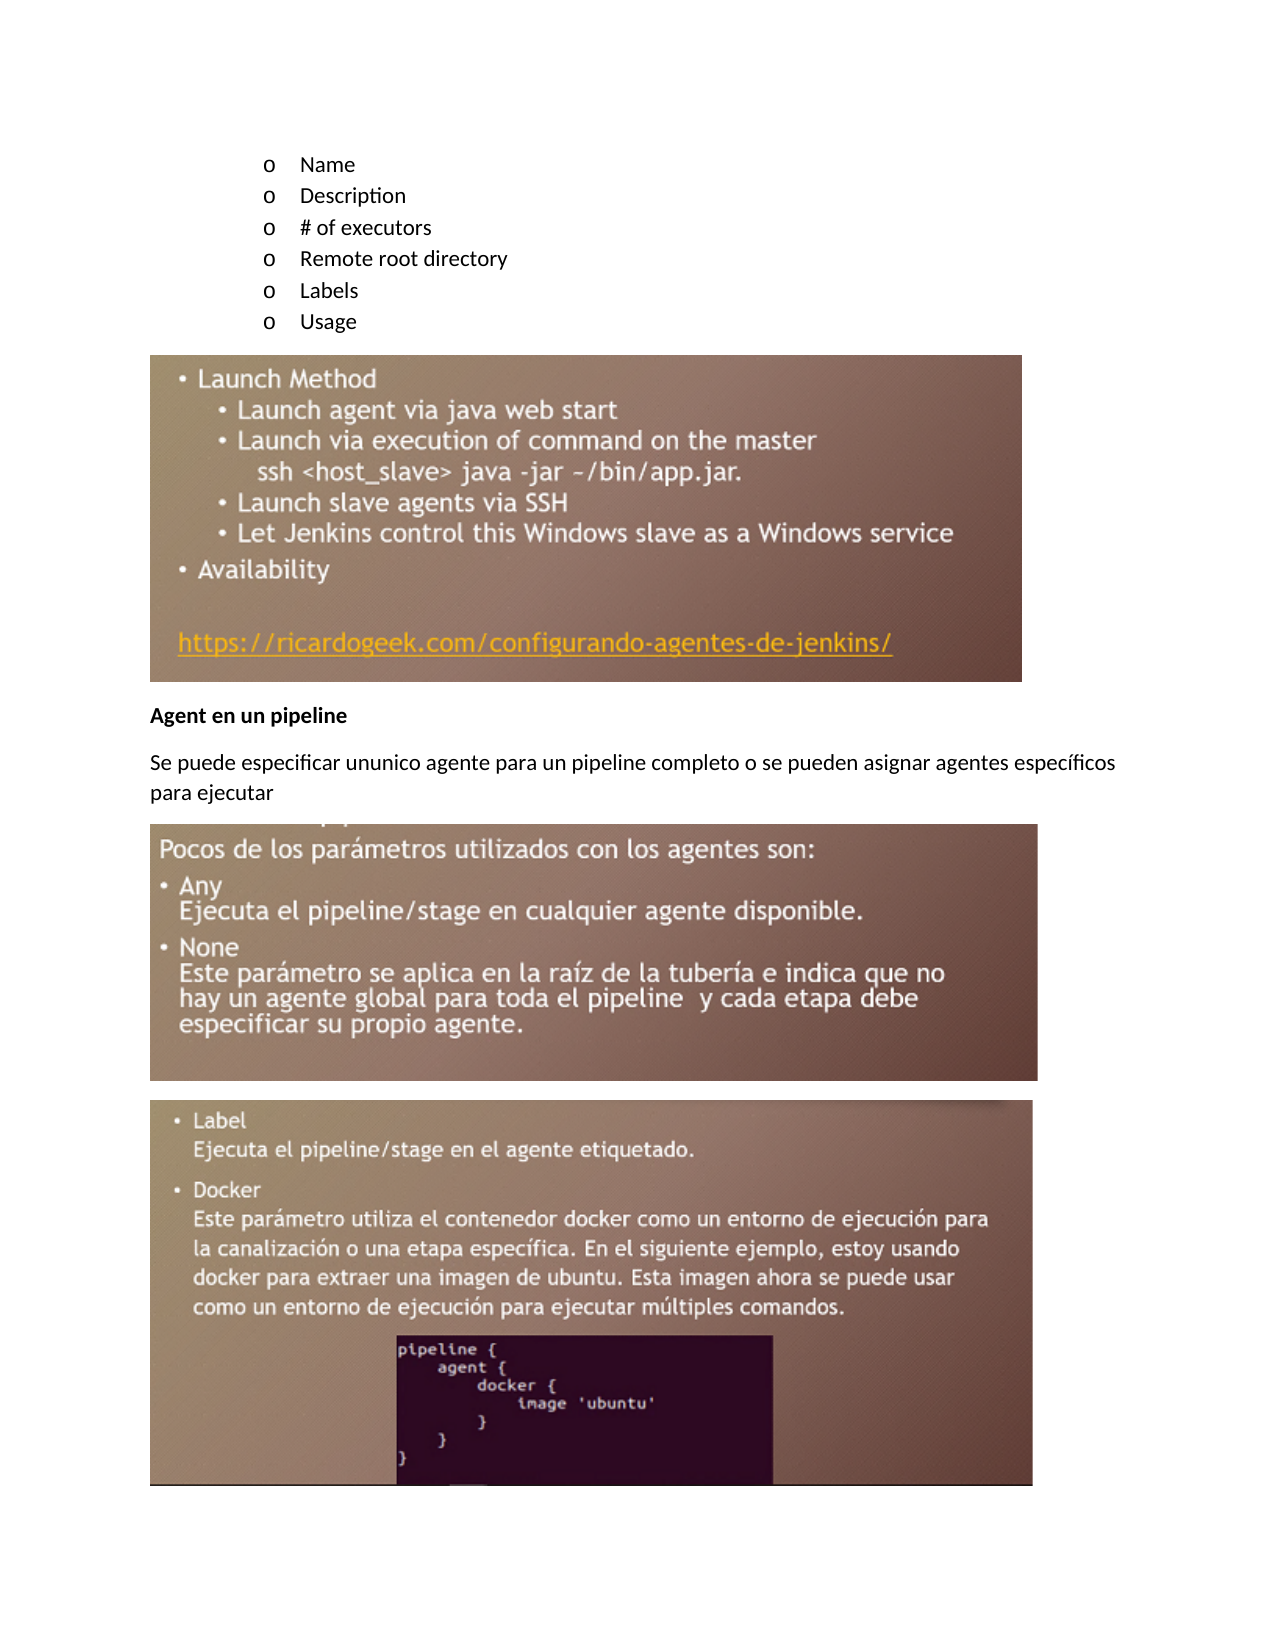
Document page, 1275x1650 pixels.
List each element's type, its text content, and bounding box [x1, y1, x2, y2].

list Name [262, 150, 1125, 179]
picture [150, 824, 1038, 1081]
list Labels [262, 276, 1125, 305]
list # of executors [262, 213, 1125, 242]
list Remote root directory [262, 244, 1125, 273]
picture [150, 1100, 1033, 1486]
text Agent en un pipeline [150, 701, 1125, 729]
list Usage [262, 307, 1125, 336]
picture [150, 355, 1022, 682]
text Se puede especificar ununico agente para un pipeline completo o se pueden asignar agentes específicos para ejecutar [150, 748, 1125, 806]
list Description [262, 181, 1125, 211]
